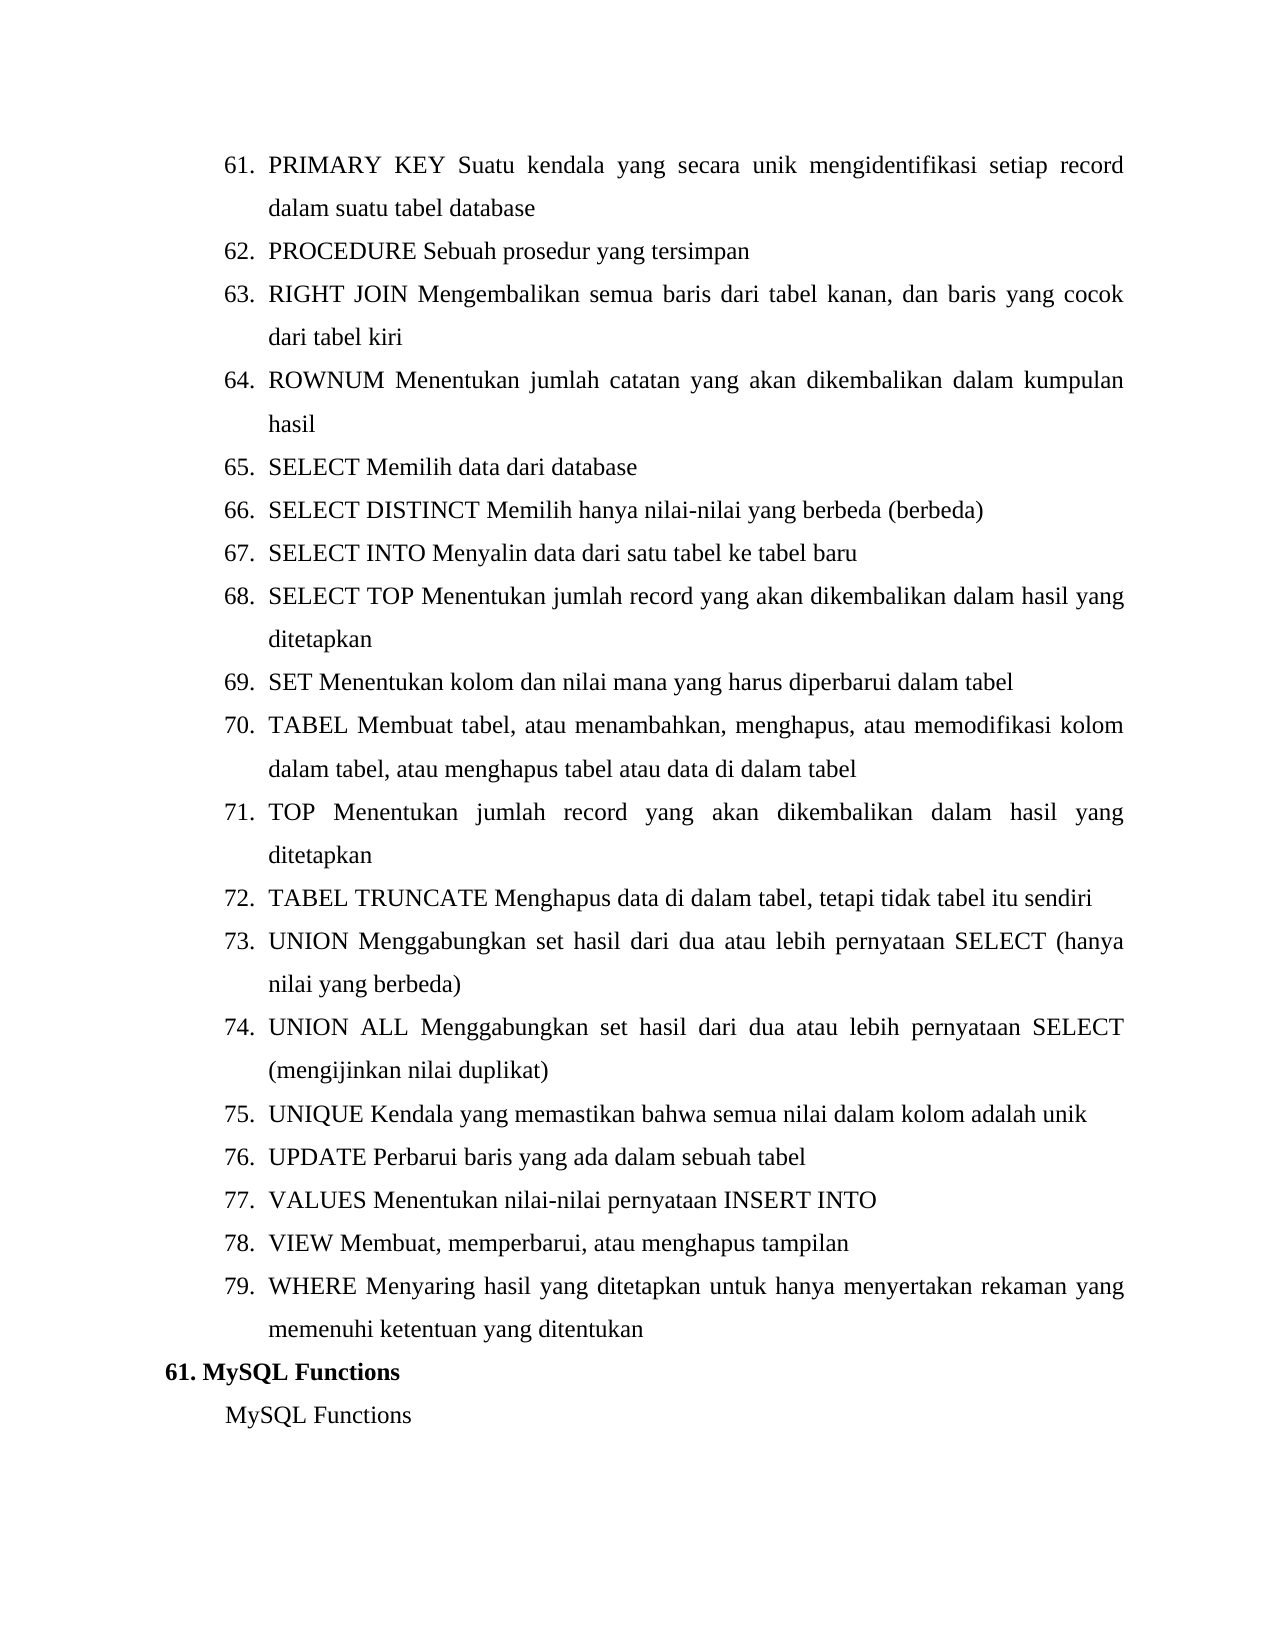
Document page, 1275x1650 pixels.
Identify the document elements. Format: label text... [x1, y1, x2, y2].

list RIGHT JOIN Mengembalikan semua baris dari tabel kanan, dan baris yang cocok dari tabel kiri [224, 279, 1125, 351]
list TABEL TRUNCATE Menghapus data di dalam tabel, tetapi tidak tabel itu sendiri [224, 883, 1125, 912]
list VALUES Menentukan nilai-nilai pernyataan INSERT INTO [224, 1185, 1125, 1214]
list UPDATE Perbarui baris yang ada dalam sebuah tabel [224, 1142, 1125, 1171]
list PROCEDURE Sebuah prosedur yang tersimpan [224, 236, 1125, 265]
list UNIQUE Kendala yang memastikan bahwa semua nilai dalam kolom adalah unik [224, 1099, 1125, 1127]
list SELECT TOP Menentukan jumlah record yang akan dikembalikan dalam hasil yang ditetapkan [224, 581, 1125, 653]
list ROWNUM Menentukan jumlah catatan yang akan dikembalikan dalam kumpulan hasil [224, 366, 1125, 437]
list MySQL Functions [225, 1401, 1125, 1429]
list UNION ALL Menggabungkan set hasil dari dua atau lebih pernyataan SELECT (mengijinkan nilai duplikat) [224, 1012, 1125, 1084]
list TOP Menentukan jumlah record yang akan dikembalikan dalam hasil yang ditetapkan [224, 797, 1125, 869]
list UNION Menggabungkan set hasil dari dua atau lebih pernyataan SELECT (hanya nilai yang berbeda) [224, 926, 1125, 998]
list PRIMARY KEY Suatu kendala yang secara unik mengidentifikasi setiap record dalam suatu tabel database [224, 150, 1125, 222]
list MySQL Functions [165, 1357, 1125, 1386]
list VIEW Membuat, memperbarui, atau menghapus tampilan [224, 1228, 1125, 1257]
list SELECT DISTINCT Memilih hanya nilai-nilai yang berbeda (berbeda) [224, 495, 1125, 524]
list SELECT Memilih data dari database [224, 452, 1125, 481]
list TABEL Membuat tabel, atau menambahkan, menghapus, atau memodifikasi kolom dalam tabel, atau menghapus tabel atau data di dalam tabel [224, 711, 1125, 782]
list SELECT INTO Menyalin data dari satu tabel ke tabel baru [224, 538, 1125, 567]
list SET Menentukan kolom dan nilai mana yang harus diperbarui dalam tabel [224, 667, 1125, 696]
list WHERE Menyaring hasil yang ditetapkan untuk hanya menyertakan rekaman yang memenuhi ketentuan yang ditentukan [224, 1271, 1125, 1343]
